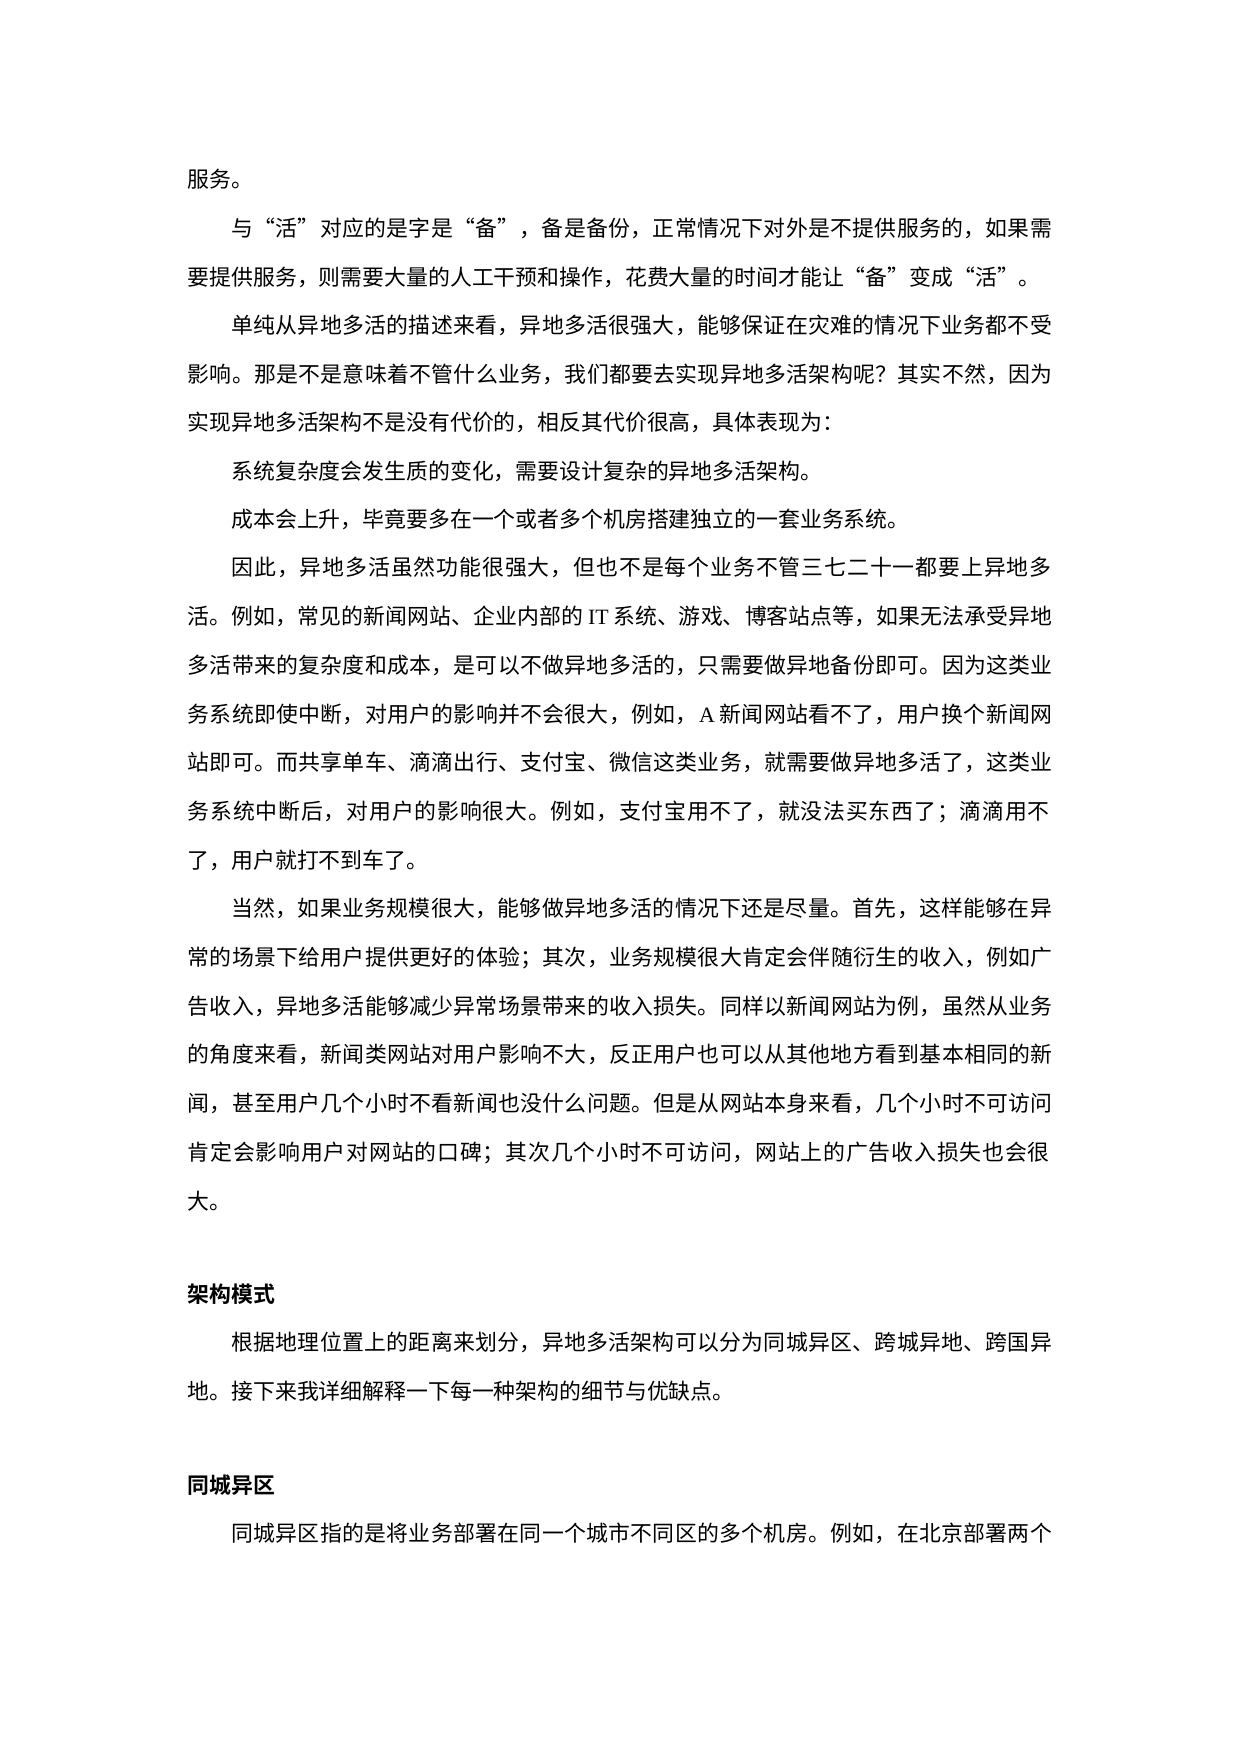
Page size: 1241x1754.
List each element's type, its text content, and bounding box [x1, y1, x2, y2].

text 系统复杂度会发生质的变化，需要设计复杂的异地多活架构。 [187, 453, 1053, 486]
text 同城异区 [187, 1467, 1053, 1500]
text 成本会上升，毕竟要多在一个或者多个机房搭建独立的一套业务系统。 [187, 502, 1053, 534]
text 当然，如果业务规模很大，能够做异地多活的情况下还是尽量。首先，这样能够在异常的场景下给用户提供更好的体验；其次，业务规模很大肯定会伴随衍生的收入，例如广告收入，异地多活能够减少异常场景带来的收入损失。同样以新闻网站为例，虽然从业务的角度来看，新闻类网站对用户影响不大，反正用户也可以从其他地方看到基本相同的新闻，甚至用户几个小时不看新闻也没什么问题。但是从网站本身来看，几个小时不可访问肯定会影响用户对网站的口碑；其次几个小时不可访问，网站上的广告收入损失也会很大。 [187, 891, 1053, 1216]
text 根据地理位置上的距离来划分，异地多活架构可以分为同城异区、跨城异地、跨国异地。接下来我详细解释一下每一种架构的细节与优缺点。 [187, 1325, 1053, 1406]
text 某个地方业务异常的时候，用户访问其他地方正常的业务系统，能够得到正确的业务服务。 [187, 162, 1053, 194]
text 与“活”对应的是字是“备”，备是备份，正常情况下对外是不提供服务的，如果需要提供服务，则需要大量的人工干预和操作，花费大量的时间才能让“备”变成“活”。 [187, 210, 1053, 292]
text 同城异区指的是将业务部署在同一个城市不同区的多个机房。例如，在北京部署两个机房，一个机房在海淀区，一个在通州区，然后将两个机房用专用的高速网络连接在一起。 [187, 1516, 1053, 1548]
text 架构模式 [187, 1277, 1053, 1309]
text 因此，异地多活虽然功能很强大，但也不是每个业务不管三七二十一都要上异地多活。例如，常见的新闻网站、企业内部的IT系统、游戏、博客站点等，如果无法承受异地多活带来的复杂度和成本，是可以不做异地多活的，只需要做异地备份即可。因为这类业务系统即使中断，对用户的影响并不会很大，例如，A新闻网站看不了，用户换个新闻网站即可。而共享单车、滴滴出行、支付宝、微信这类业务，就需要做异地多活了，这类业务系统中断后，对用户的影响很大。例如，支付宝用不了，就没法买东西了；滴滴用不了，用户就打不到车了。 [187, 550, 1053, 875]
text 单纯从异地多活的描述来看，异地多活很强大，能够保证在灾难的情况下业务都不受影响。那是不是意味着不管什么业务，我们都要去实现异地多活架构呢？其实不然，因为实现异地多活架构不是没有代价的，相反其代价很高，具体表现为： [187, 307, 1053, 437]
